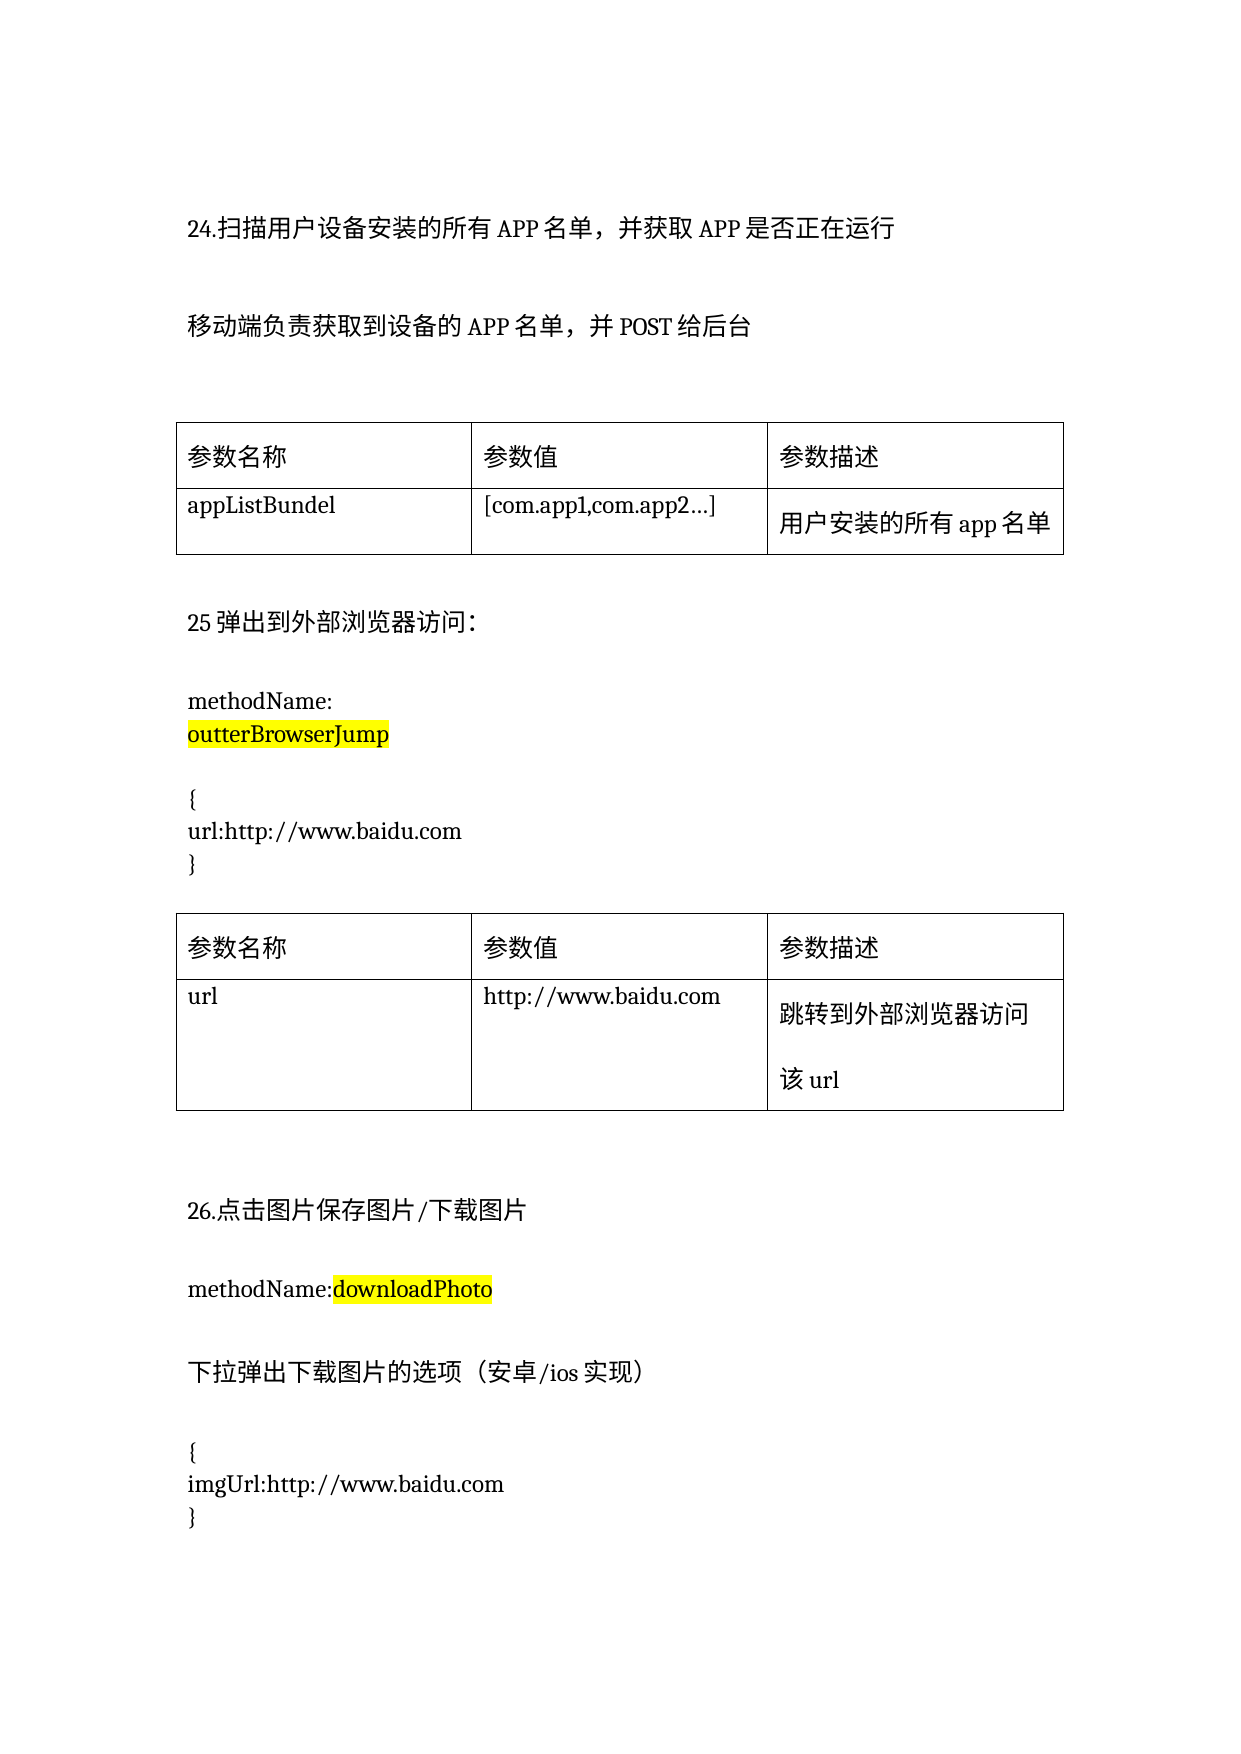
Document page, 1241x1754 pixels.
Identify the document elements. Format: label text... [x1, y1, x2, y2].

text outterBrowserJump [187, 718, 1053, 750]
table_header 参数描述 [768, 914, 1063, 979]
table_cell url [177, 980, 471, 1110]
text url:http://www.baidu.com [187, 815, 1053, 848]
table_cell appListBundel [177, 489, 471, 554]
table_cell [com.app1,com.app2…] [472, 489, 767, 554]
table_header 参数值 [472, 914, 767, 979]
text } [187, 848, 1053, 880]
table_header 参数名称 [177, 423, 471, 488]
table_header 参数描述 [768, 423, 1063, 488]
table_cell 用户安装的所有app名单 [768, 489, 1063, 554]
text { [187, 1436, 1053, 1468]
text methodName:downloadPhoto [187, 1273, 1053, 1306]
text 25弹出到外部浏览器访问： [187, 588, 1053, 653]
text } [187, 1501, 1053, 1533]
text { [187, 783, 1053, 815]
text 24.扫描用户设备安装的所有APP名单，并获取APP是否正在运行 [187, 194, 1053, 259]
table_header 参数值 [472, 423, 767, 488]
text 下拉弹出下载图片的选项（安卓/ios实现） [187, 1338, 1053, 1403]
table_cell 跳转到外部浏览器访问该url [768, 980, 1063, 1110]
text methodName: [187, 685, 1053, 718]
table_header 参数名称 [177, 914, 471, 979]
table_cell http://www.baidu.com [472, 980, 767, 1110]
text 26.点击图片保存图片/下载图片 [187, 1176, 1053, 1241]
text 移动端负责获取到设备的APP名单，并POST给后台 [187, 292, 1053, 357]
text imgUrl:http://www.baidu.com [187, 1468, 1053, 1501]
